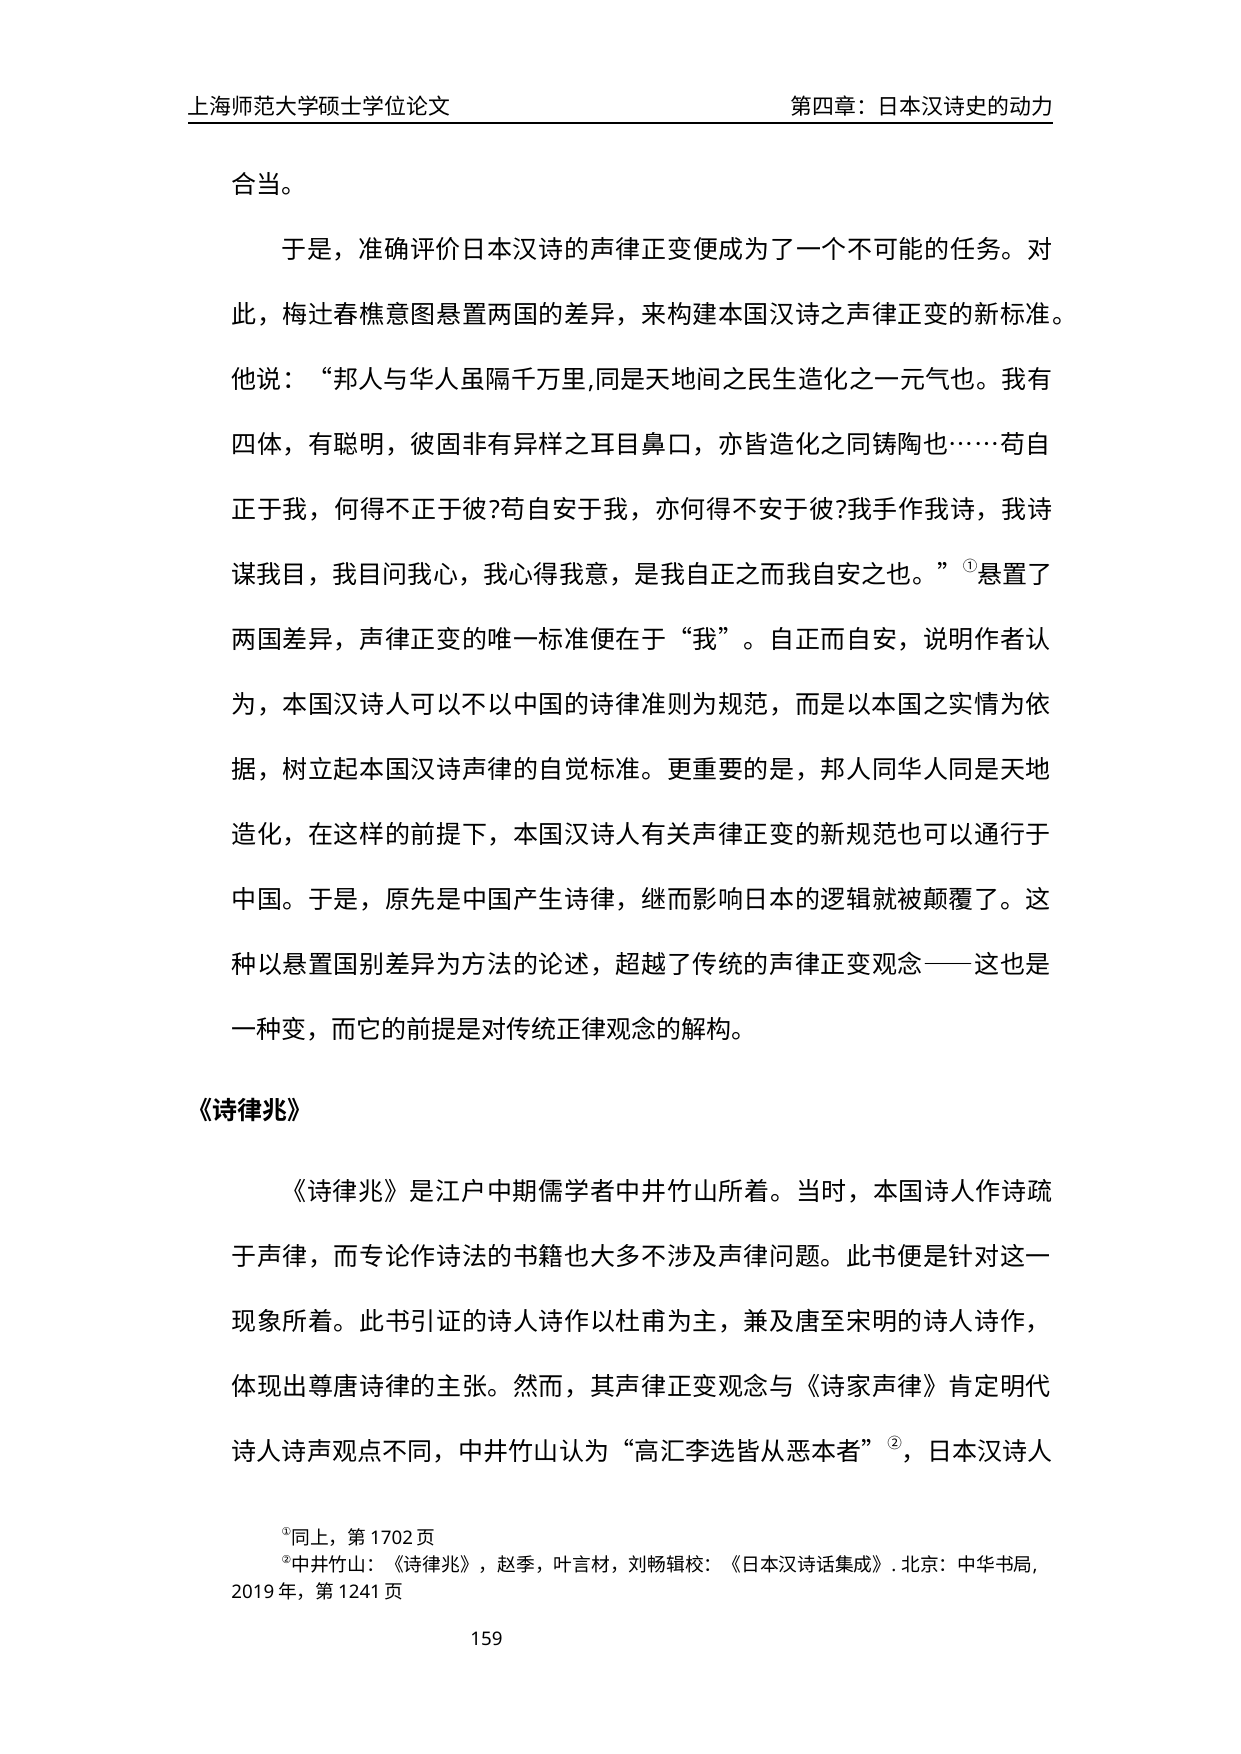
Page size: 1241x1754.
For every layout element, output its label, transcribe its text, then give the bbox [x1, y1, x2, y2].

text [231, 150, 1053, 215]
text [231, 1157, 1053, 1482]
text 《诗律兆》 [187, 1076, 1053, 1141]
text 于是，准确评价日本汉诗的声律正变便成为了一个不可能的任务。对此，梅辻春樵意图悬置两国的差异，来构建本国汉诗之声律正变的新标准。他说：“邦人与华人虽隔千万里,同是天地间之民生造化之一元气也。我有四体，有聪明，彼固非有异样之耳目鼻口，亦皆造化之同铸陶也……苟自正于我，何得不正于彼?苟自安于我，亦何得不安于彼?我手作我诗，我诗谋我目，我目问我心，我心得我意，是我自正之而我自安之也。”悬置了两国差异，声律正变的唯一标准便在于“我”。自正而自安，说明作者认为，本国汉诗人可以不以中国的诗律准则为规范，而是以本国之实情为依据，树立起本国汉诗声律的自觉标准。更重要的是，邦人同华人同是天地造化，在这样的前提下，本国汉诗人有关声律正变的新规范也可以通行于中国。于是，原先是中国产生诗律，继而影响日本的逻辑就被颠覆了。这种以悬置国别差异为方法的论述，超越了传统的声律正变观念——这也是一种变，而它的前提是对传统正律观念的解构。 [231, 215, 1053, 1060]
